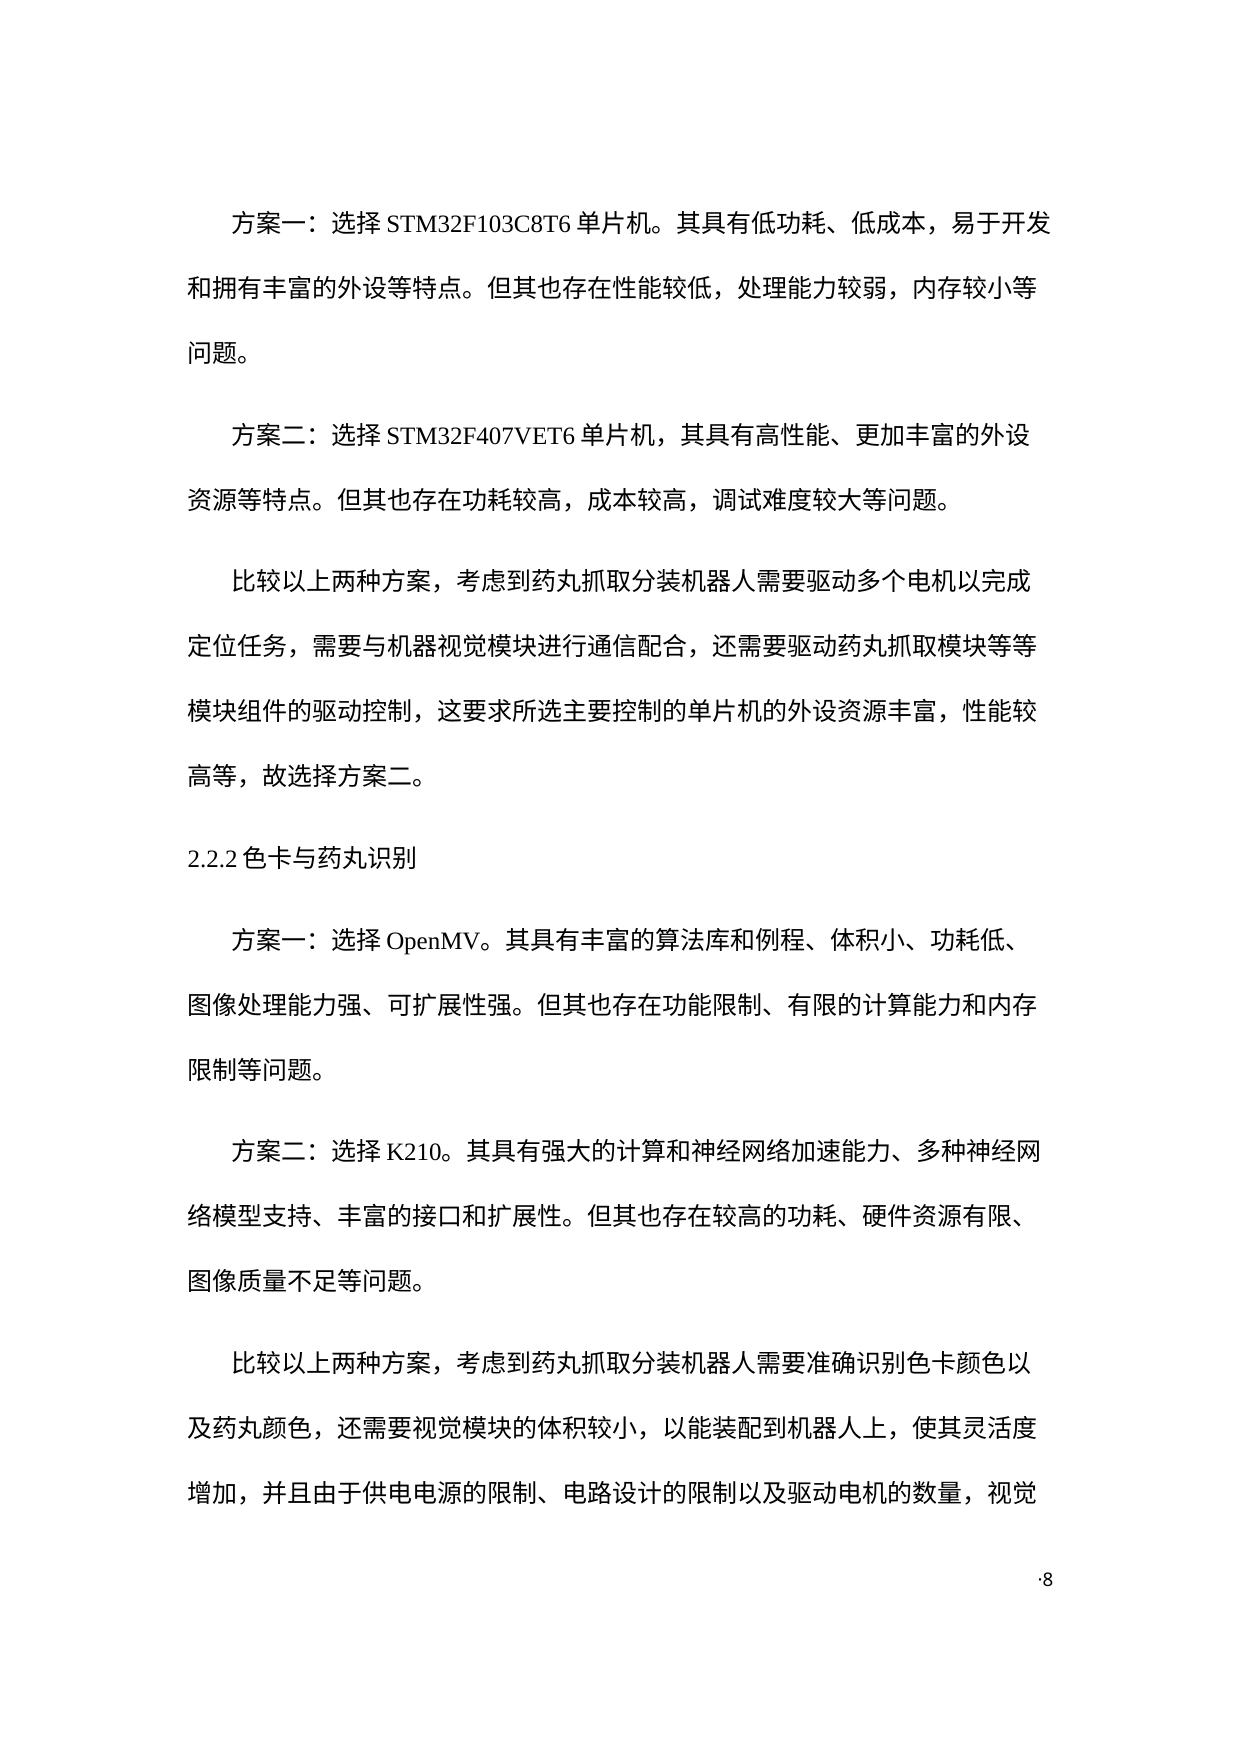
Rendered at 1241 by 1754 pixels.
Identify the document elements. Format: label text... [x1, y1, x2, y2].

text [187, 1329, 1053, 1524]
text 方案一：选择STM32F103C8T6单片机。其具有低功耗、低成本，易于开发和拥有丰富的外设等特点。但其也存在性能较低，处理能力较弱，内存较小等问题。 [187, 189, 1053, 384]
text 方案二：选择K210。其具有强大的计算和神经网络加速能力、多种神经网络模型支持、丰富的接口和扩展性。但其也存在较高的功耗、硬件资源有限、图像质量不足等问题。 [187, 1117, 1053, 1312]
text 比较以上两种方案，考虑到药丸抓取分装机器人需要驱动多个电机以完成定位任务，需要与机器视觉模块进行通信配合，还需要驱动药丸抓取模块等等模块组件的驱动控制，这要求所选主要控制的单片机的外设资源丰富，性能较高等，故选择方案二。 [187, 547, 1053, 807]
text 2.2.2色卡与药丸识别 [187, 824, 1053, 889]
text 方案一：选择OpenMV。其具有丰富的算法库和例程、体积小、功耗低、图像处理能力强、可扩展性强。但其也存在功能限制、有限的计算能力和内存限制等问题。 [187, 906, 1053, 1101]
text 方案二：选择STM32F407VET6单片机，其具有高性能、更加丰富的外设资源等特点。但其也存在功耗较高，成本较高，调试难度较大等问题。 [187, 401, 1053, 531]
